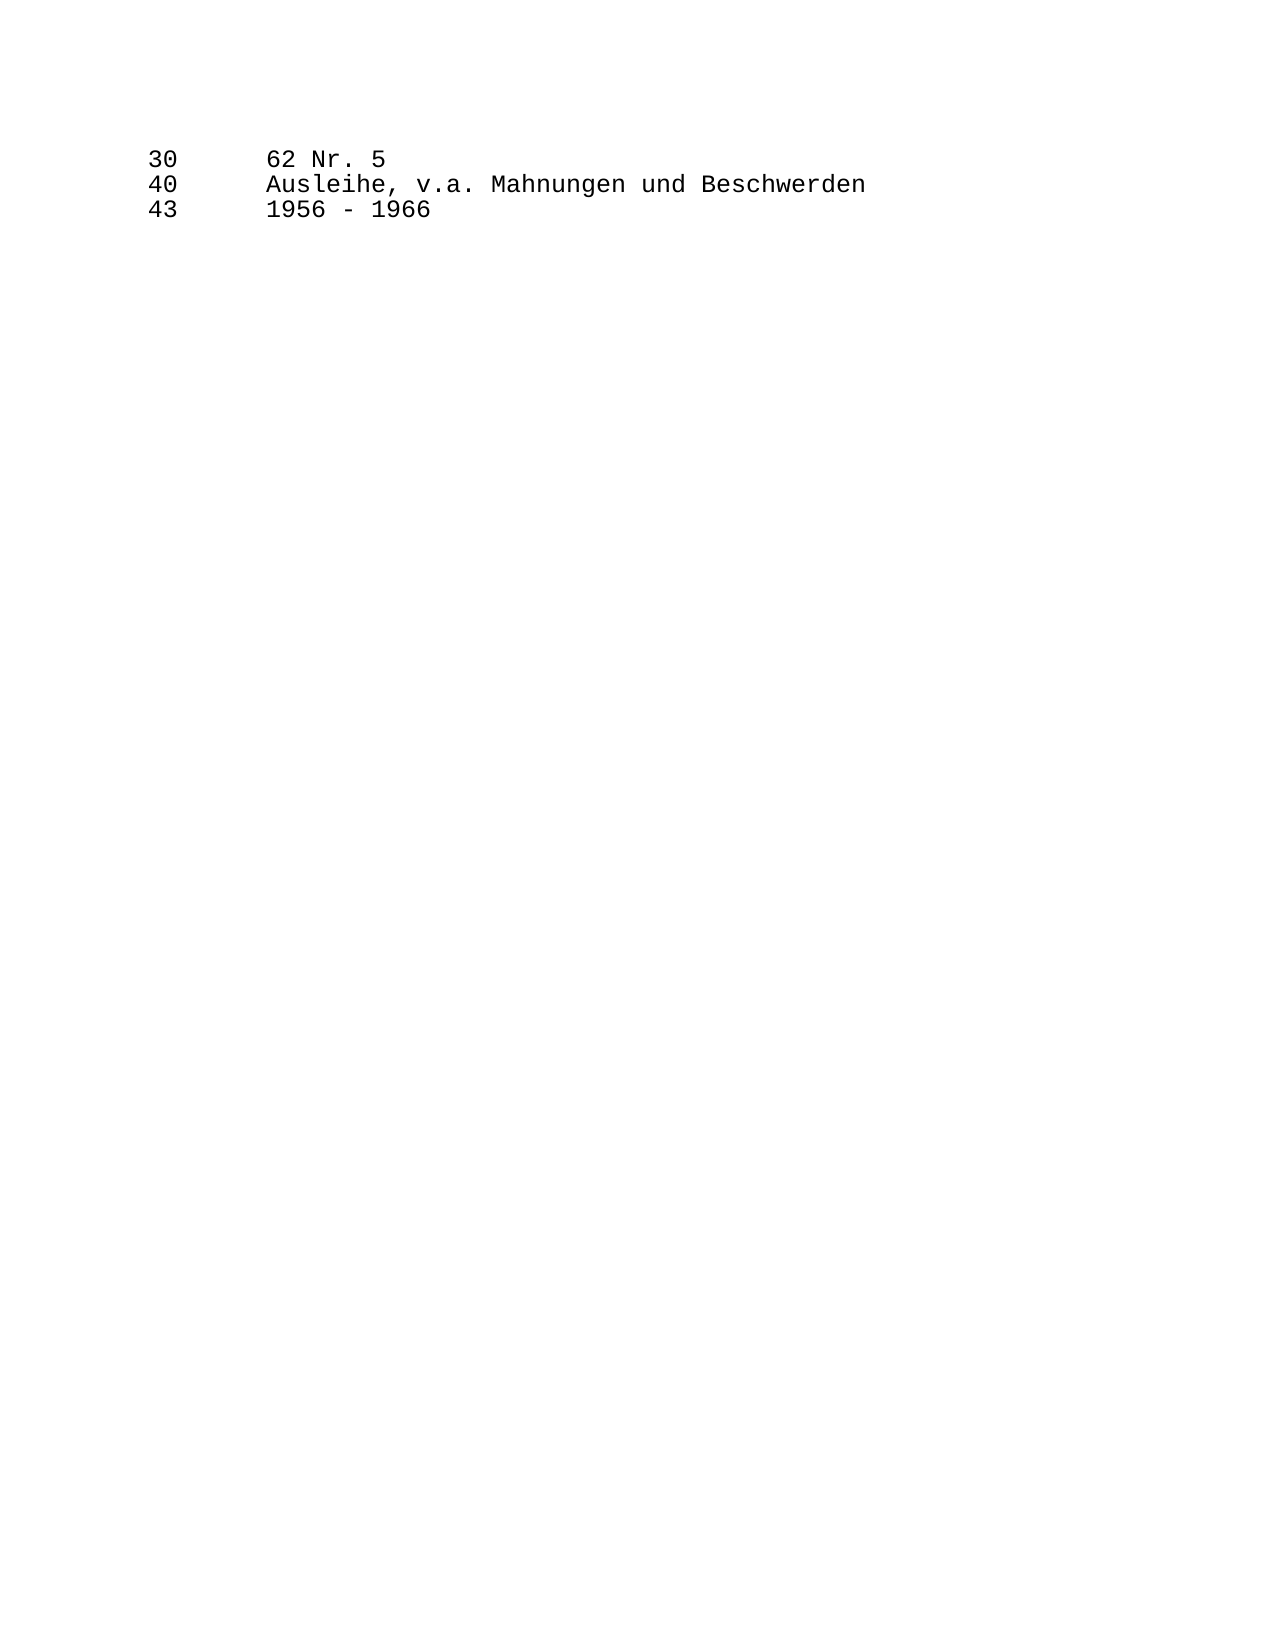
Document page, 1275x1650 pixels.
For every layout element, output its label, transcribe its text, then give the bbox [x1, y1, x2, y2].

text 40 s[Ausleihe]s, v.a. Mahnungen und Beschwerden [148, 173, 1127, 198]
text 43 1956 - 1966 [148, 198, 1127, 223]
text 30 62 Nr. 5 [148, 148, 1127, 173]
